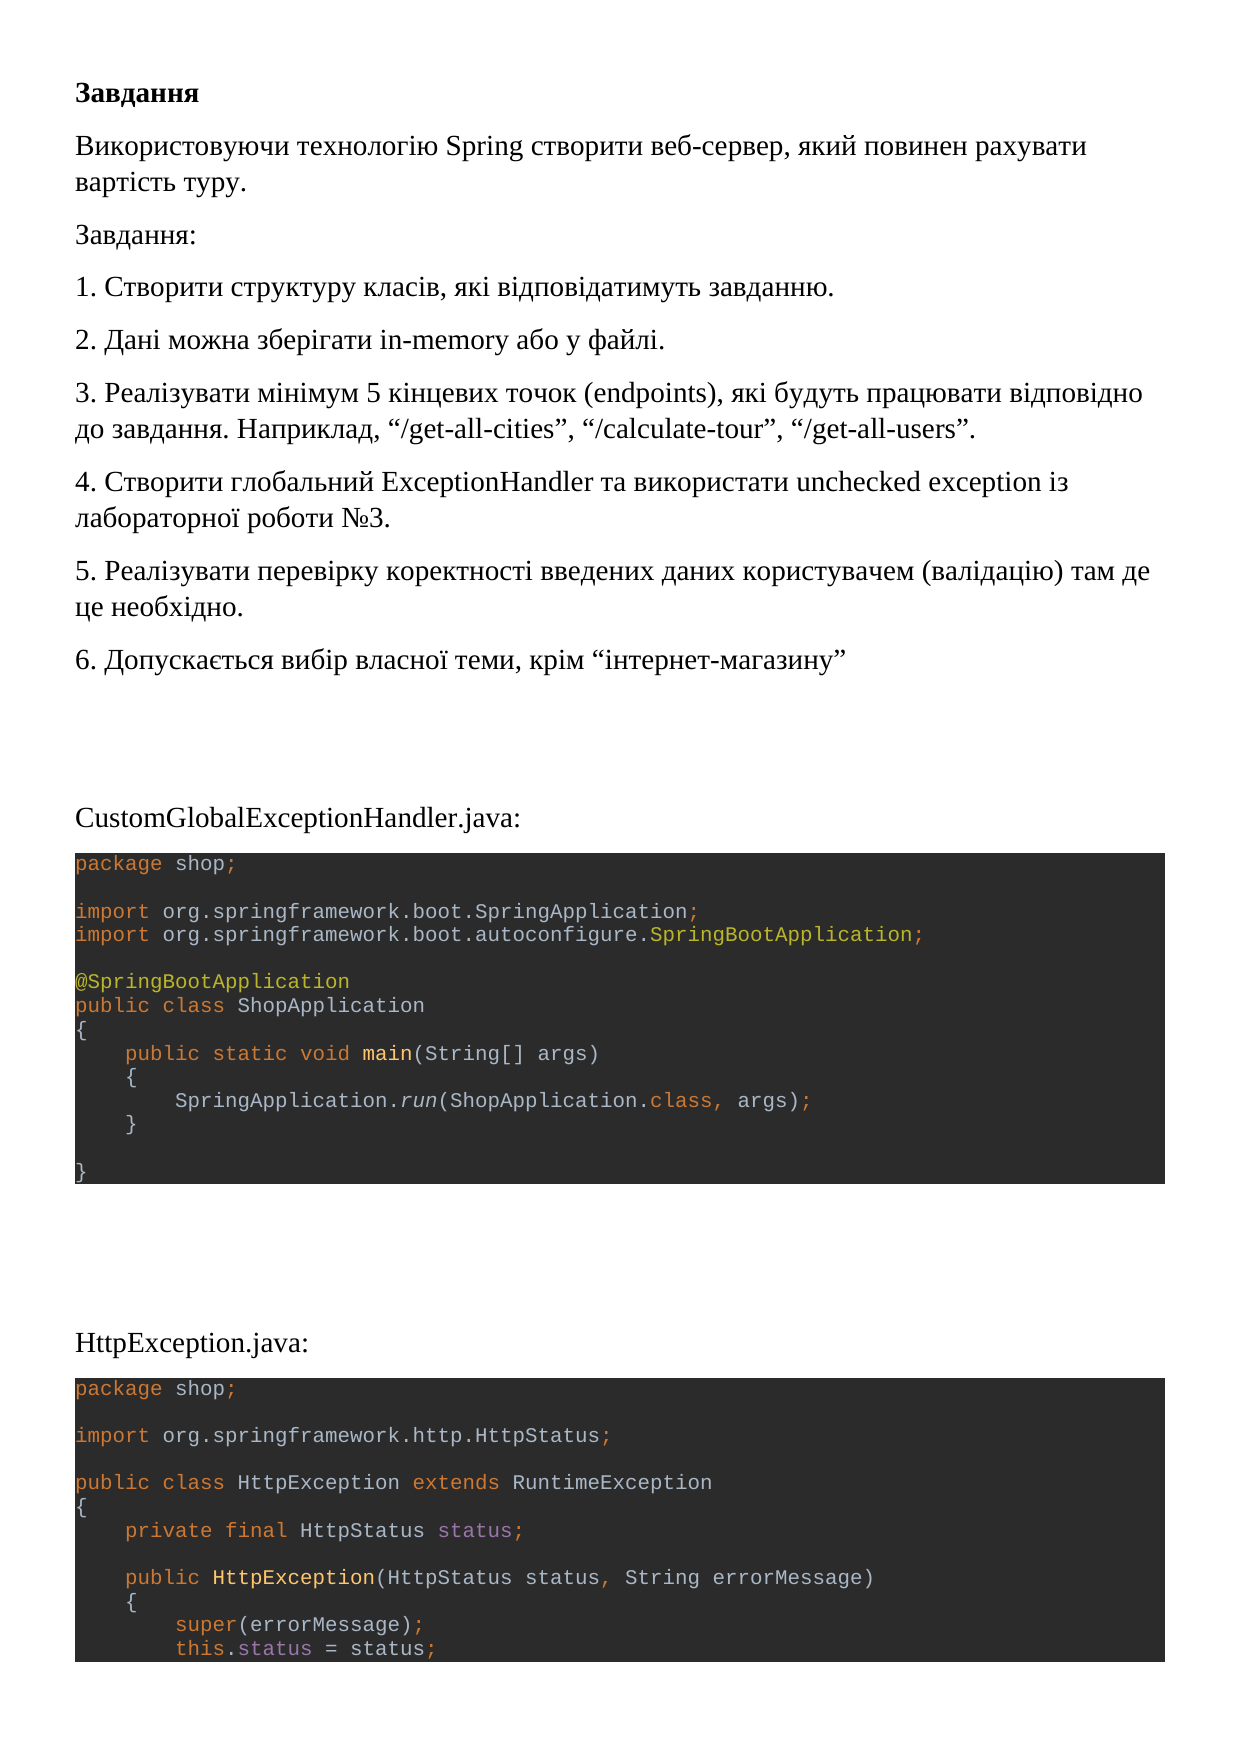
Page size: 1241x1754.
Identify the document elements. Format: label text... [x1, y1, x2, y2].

text 2. Дані можна зберігати in-memory або у файлі. [75, 322, 1165, 356]
text package shop; import org.springframework.boot.SpringApplication; import org.springframework.boot.autoconfigure.SpringBootApplication; @SpringBootApplication public class ShopApplication { public static void main(String[] args) { SpringApplication.run(ShopApplication.class, args); } } [75, 853, 1165, 1184]
text 4. Створити глобальний ExceptionHandler та використати unchecked exception із лабораторної роботи №3. [75, 464, 1165, 534]
text Завдання: [75, 217, 1165, 250]
text Завдання [75, 75, 1165, 108]
text CustomGlobalExceptionHandler.java: [75, 801, 1165, 834]
text HttpException.java: [75, 1325, 1165, 1358]
text 5. Реалізувати перевірку коректності введених даних користувачем (валідацію) там де це необхідно. [75, 553, 1165, 623]
text Використовуючи технологію Spring створити веб-сервер, який повинен рахувати вартість туру. [75, 128, 1165, 197]
text 1. Створити структуру класів, які відповідатимуть завданню. [75, 269, 1165, 303]
text 6. Допускається вибір власної теми, крім “інтернет-магазину” [75, 642, 1165, 676]
text 3. Реалізувати мінімум 5 кінцевих точок (endpoints), які будуть працювати відповідно до завдання. Наприклад, “/get-all-cities”, “/calculate-tour”, “/get-all-users”. [75, 375, 1165, 445]
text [75, 1378, 1165, 1662]
